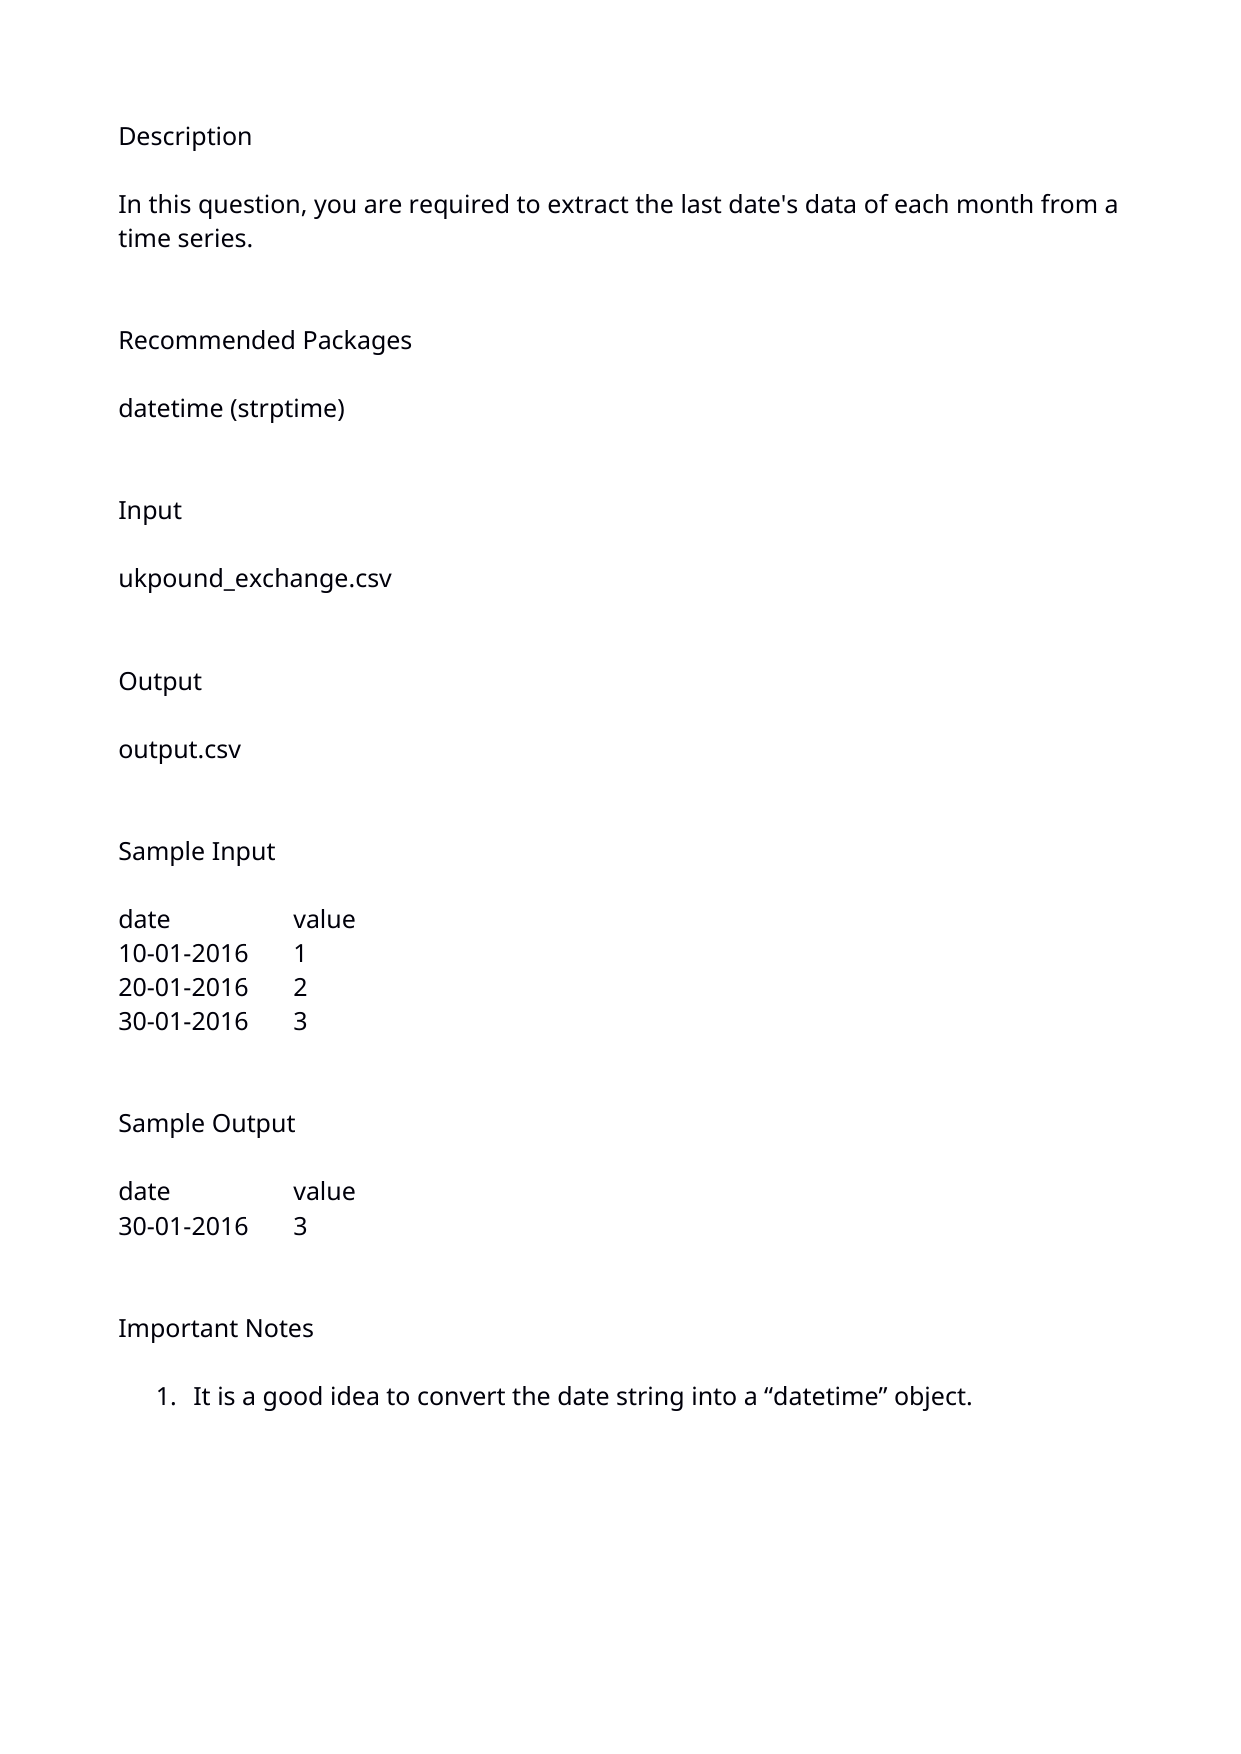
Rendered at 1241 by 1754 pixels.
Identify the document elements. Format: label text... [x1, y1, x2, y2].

text Sample Output [118, 1106, 1122, 1140]
text date value [118, 1174, 1122, 1208]
text 10-01-2016 1 [118, 936, 1122, 970]
list It is a good idea to convert the date string into a “datetime” object. [156, 1378, 1122, 1412]
text Description [118, 118, 1122, 152]
text date value [118, 902, 1122, 936]
text Important Notes [118, 1310, 1122, 1344]
text Sample Input [118, 833, 1122, 867]
text datetime (strptime) [118, 391, 1122, 425]
text In this question, you are required to extract the last date's data of each month from a time series. [118, 186, 1122, 254]
text Recommended Packages [118, 322, 1122, 357]
text 20-01-2016 2 [118, 970, 1122, 1004]
text Output [118, 663, 1122, 697]
text output.csv [118, 731, 1122, 765]
text 30-01-2016 3 [118, 1004, 1122, 1038]
text 30-01-2016 3 [118, 1208, 1122, 1242]
text Input [118, 493, 1122, 527]
text ukpound_exchange.csv [118, 561, 1122, 595]
